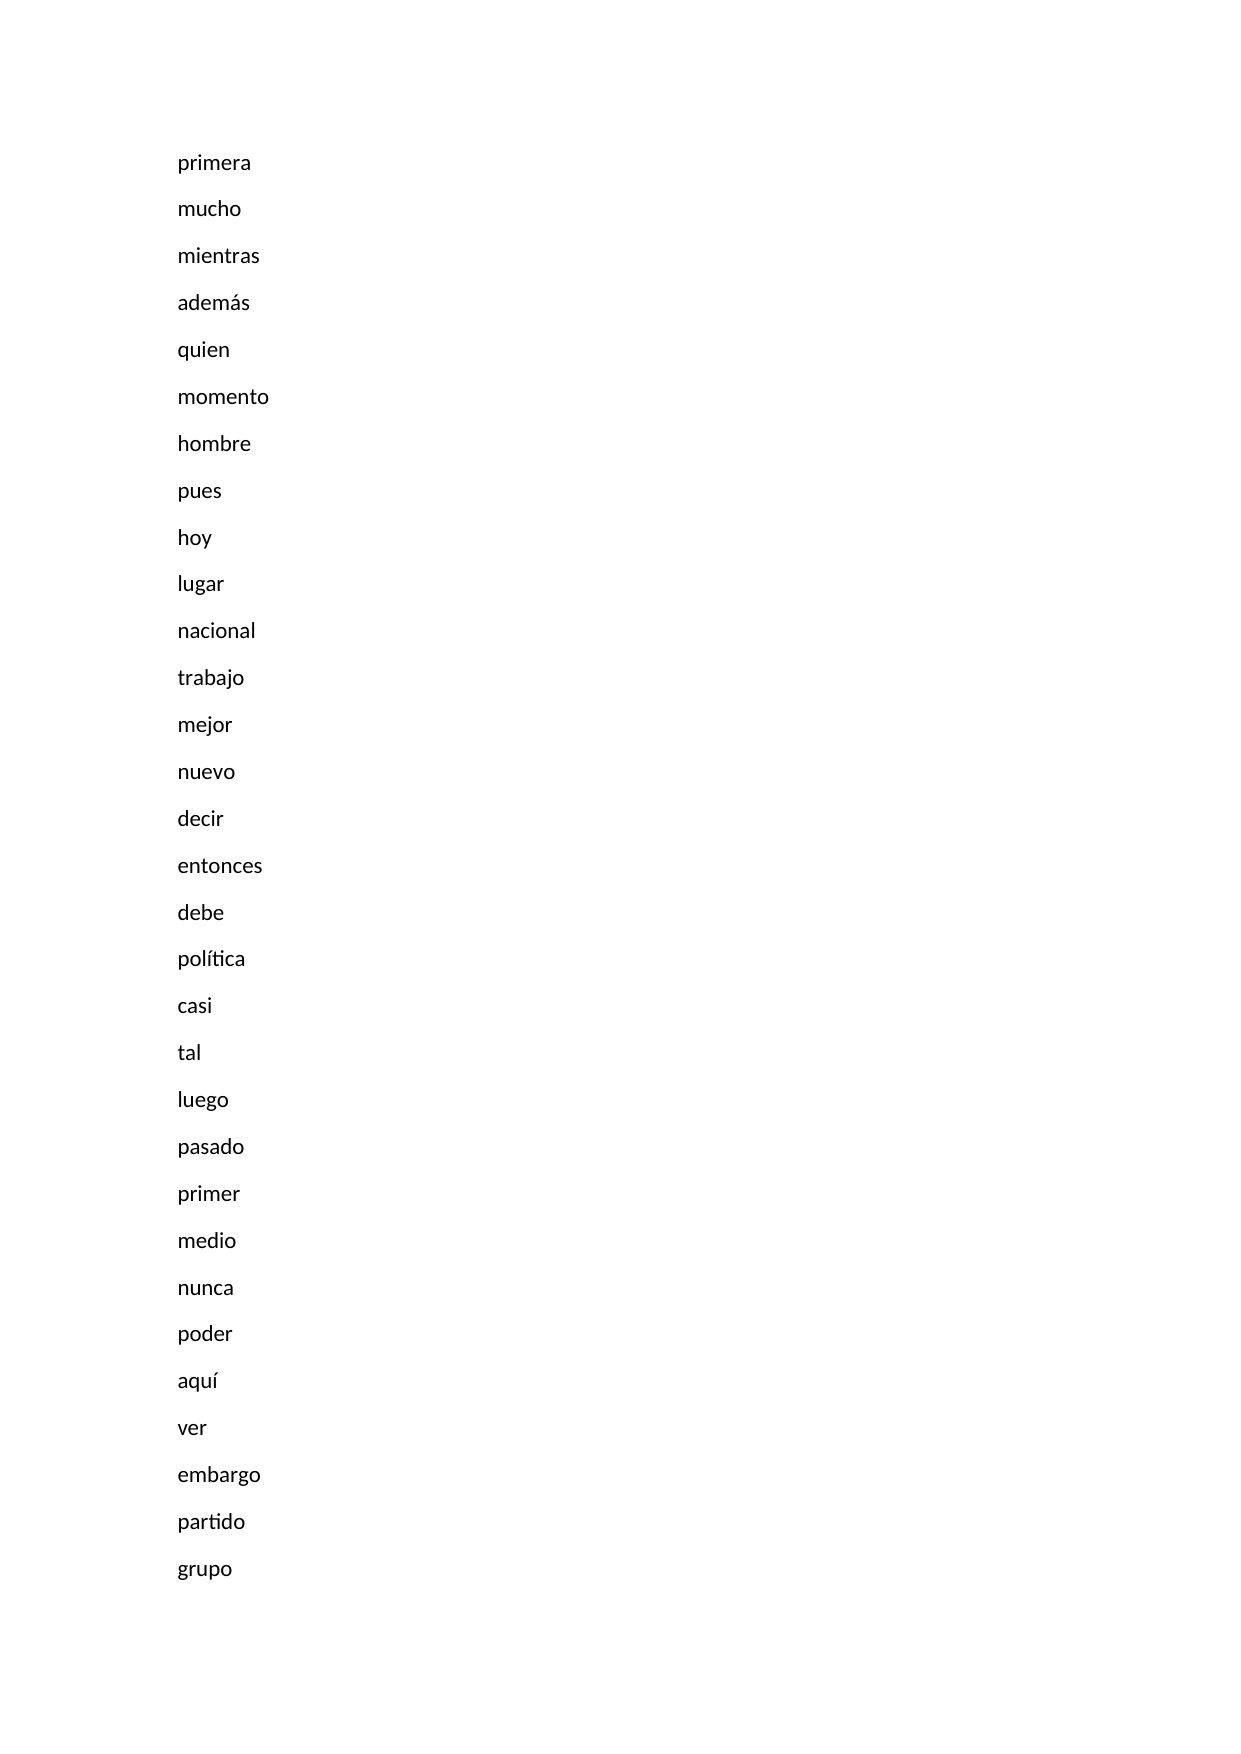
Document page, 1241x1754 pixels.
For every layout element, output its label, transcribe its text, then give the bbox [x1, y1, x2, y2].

text decir [177, 804, 1063, 832]
text nunca [177, 1273, 1063, 1301]
text hoy [177, 523, 1063, 551]
text hombre [177, 429, 1063, 457]
text casi [177, 991, 1063, 1019]
text además [177, 288, 1063, 316]
text lugar [177, 569, 1063, 597]
text pues [177, 476, 1063, 504]
text momento [177, 382, 1063, 410]
text embargo [177, 1460, 1063, 1488]
text grupo [177, 1554, 1063, 1582]
text nacional [177, 616, 1063, 644]
text mejor [177, 710, 1063, 738]
text ver [177, 1413, 1063, 1441]
text nuevo [177, 757, 1063, 785]
text mientras [177, 241, 1063, 269]
text poder [177, 1319, 1063, 1347]
text primer [177, 1179, 1063, 1207]
text primera [177, 148, 1063, 176]
text medio [177, 1226, 1063, 1254]
text aquí [177, 1366, 1063, 1394]
text pasado [177, 1132, 1063, 1160]
text luego [177, 1085, 1063, 1113]
text partido [177, 1507, 1063, 1535]
text trabajo [177, 663, 1063, 691]
text entonces [177, 851, 1063, 879]
text mucho [177, 194, 1063, 222]
text quien [177, 335, 1063, 363]
text tal [177, 1038, 1063, 1066]
text política [177, 944, 1063, 972]
text debe [177, 898, 1063, 926]
